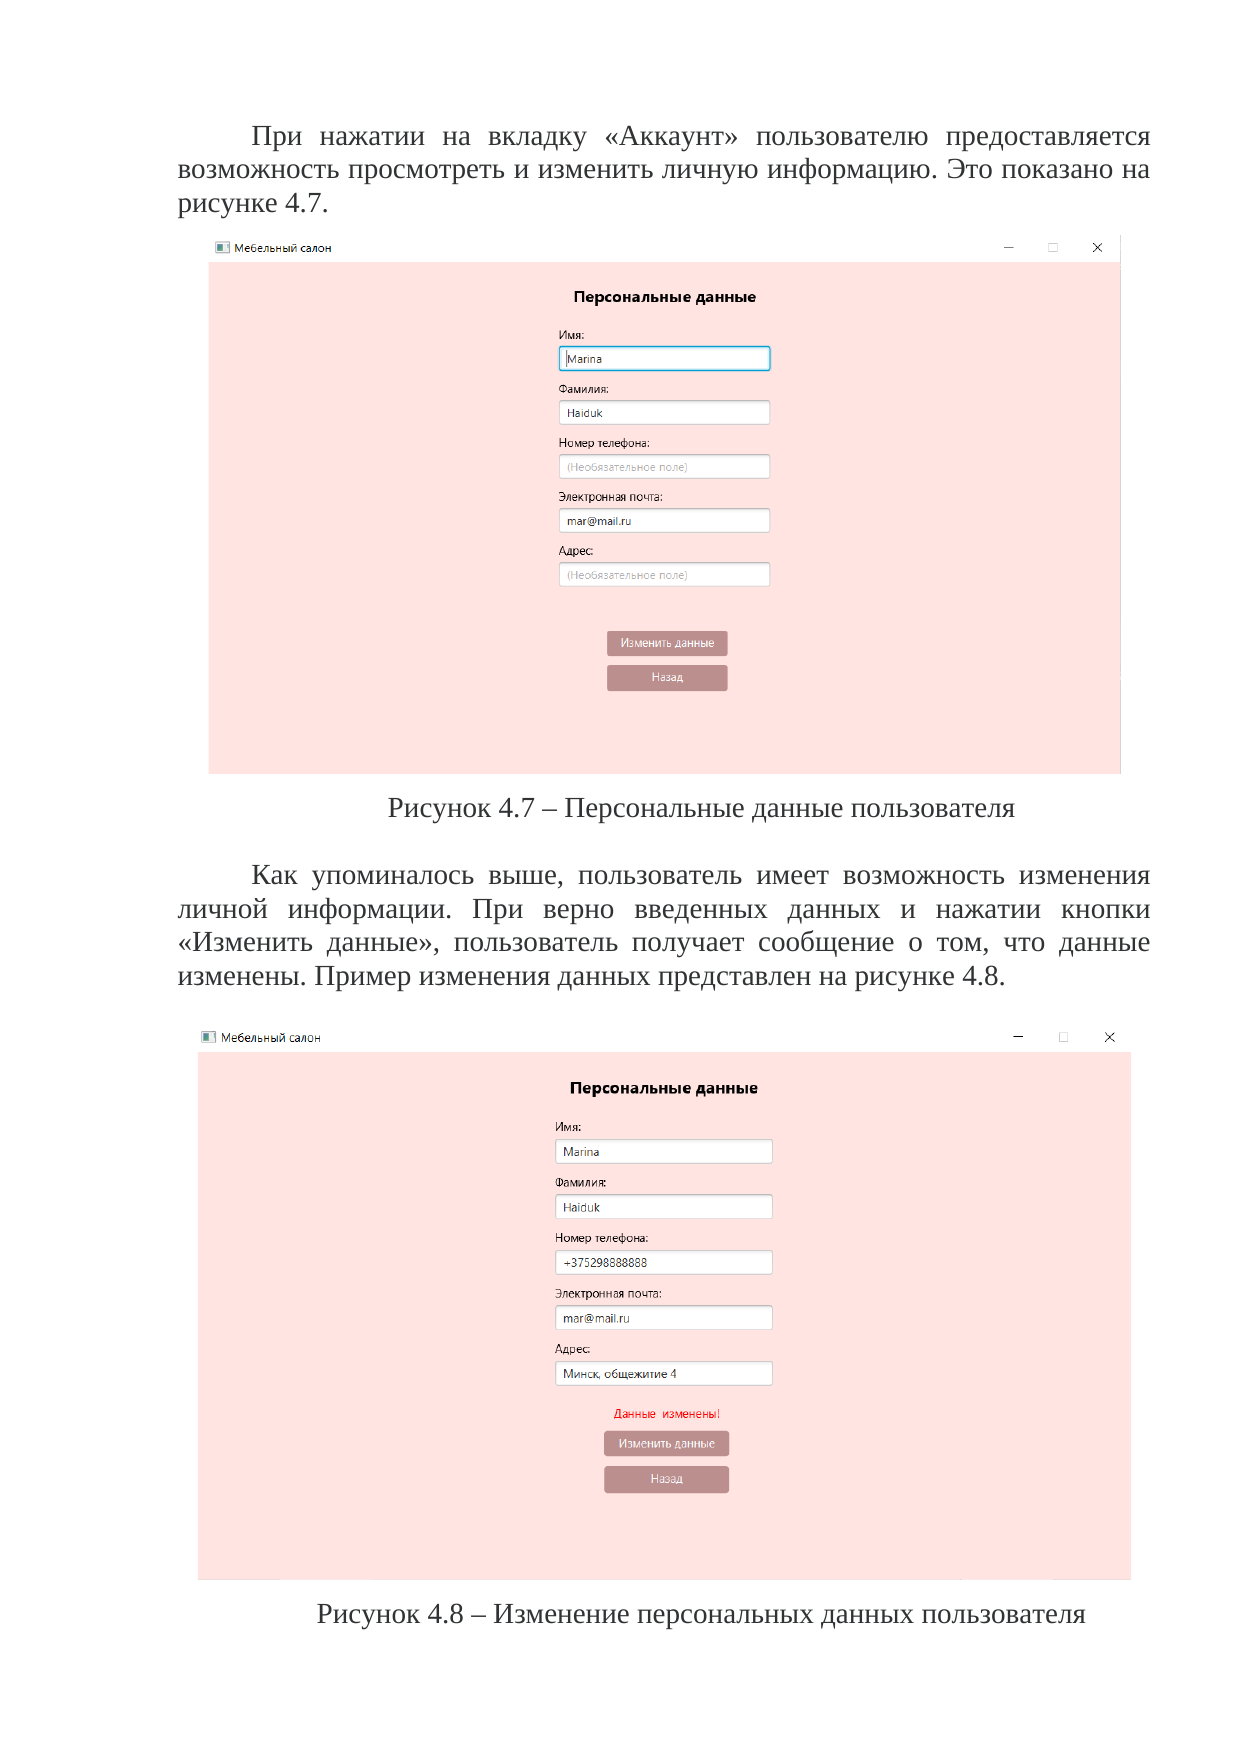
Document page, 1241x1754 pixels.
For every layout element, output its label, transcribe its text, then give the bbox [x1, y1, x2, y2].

text Рисунок 4.7 – Персональные данные пользователя [177, 790, 1152, 824]
text Как упоминалось выше, пользователь имеет возможность изменения личной информации. При верно введенных данных и нажатии кнопки «Изменить данные», пользователь получает сообщение о том, что данные изменены. Пример изменения данных представлен на рисунке 4.8. [177, 857, 1152, 992]
picture [208, 235, 1121, 774]
text При нажатии на вкладку «Аккаунт» пользователю предоставляется возможность просмотреть и изменить личную информацию. Это показано на рисунке 4.7. [177, 118, 1152, 219]
picture [197, 1025, 1132, 1580]
text Рисунок 4.8 – Изменение персональных данных пользователя [177, 1596, 1152, 1630]
